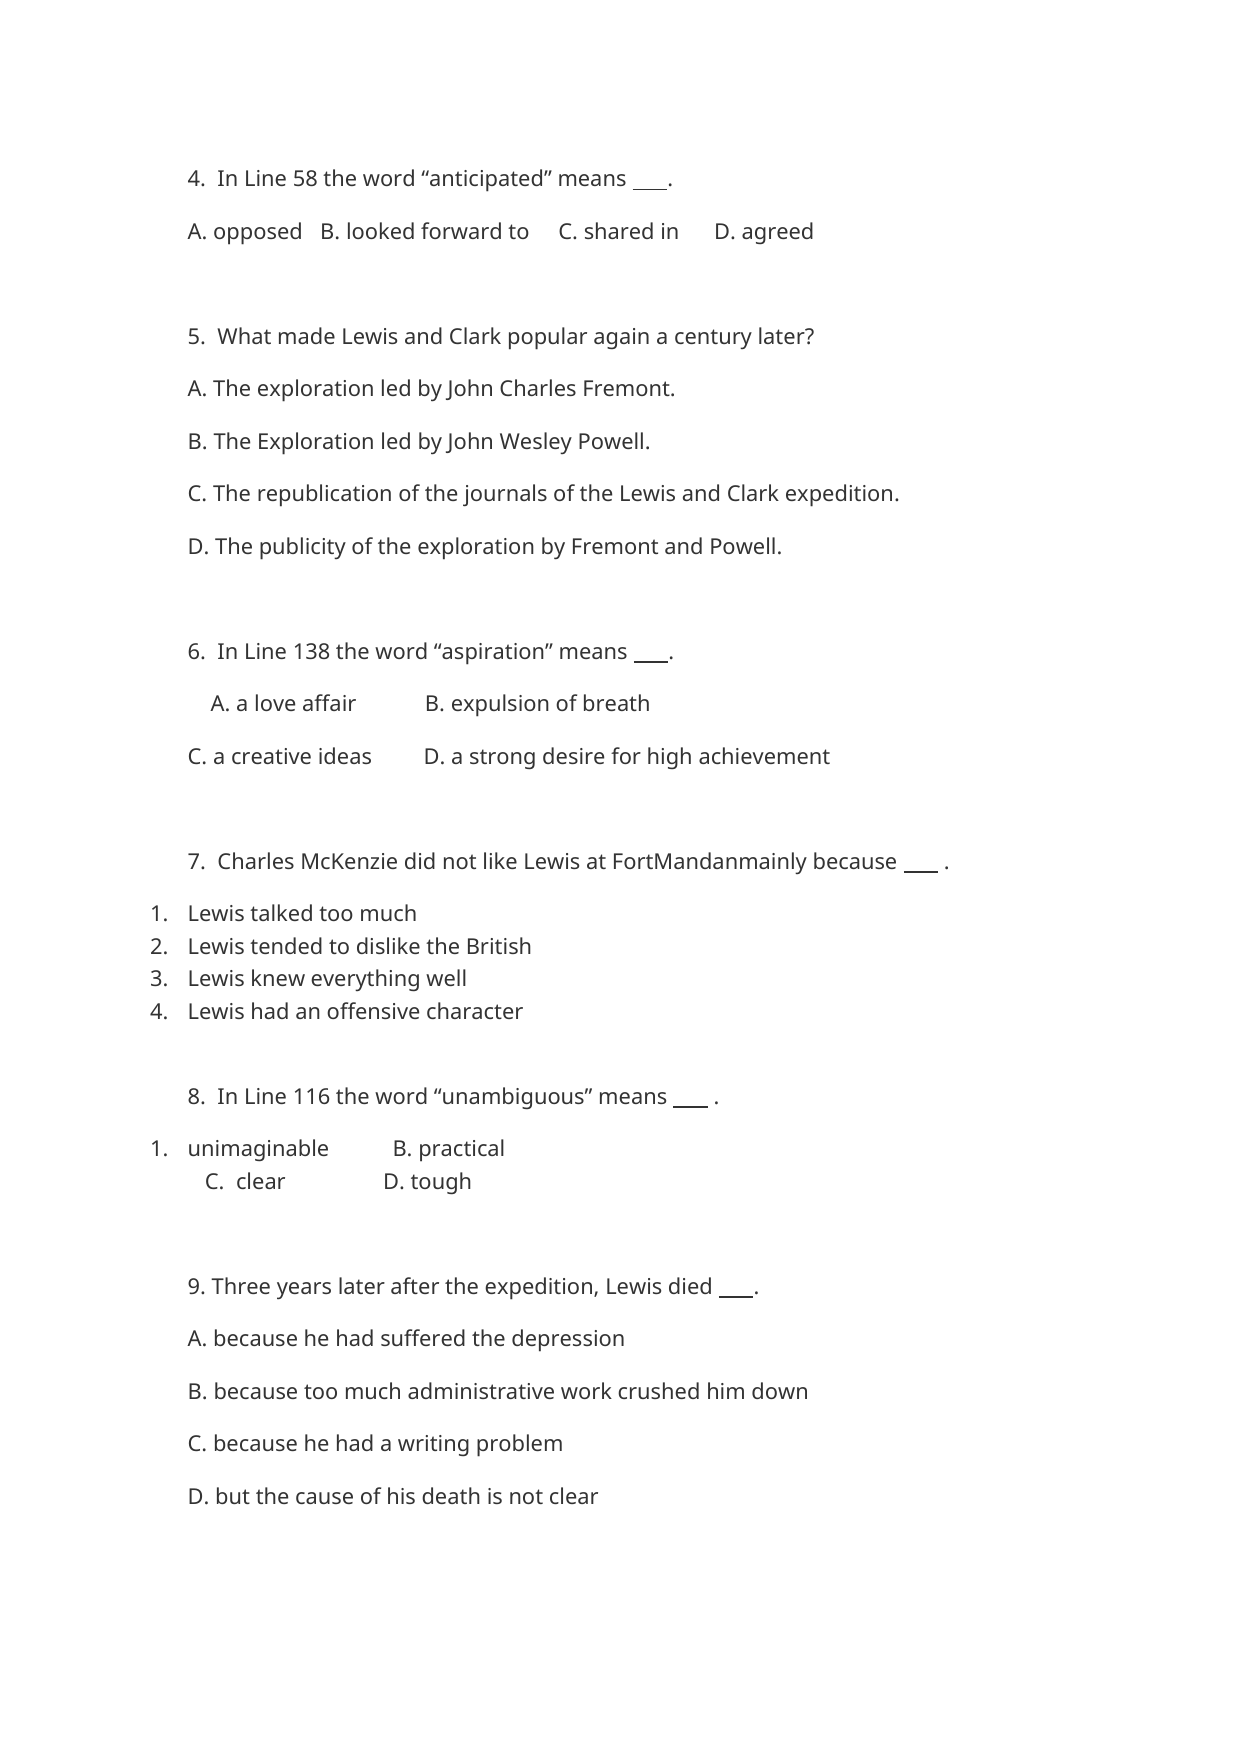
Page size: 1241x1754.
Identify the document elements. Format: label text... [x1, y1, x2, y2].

text 4. In Line 58 the word “anticipated” means . [187, 162, 1053, 194]
text C. a creative ideas D. a strong desire for high achievement [187, 739, 1053, 772]
text 8. In Line 116 the word “unambiguous” means . [187, 1079, 1053, 1112]
text D. The publicity of the exploration by Fremont and Powell. [187, 529, 1053, 562]
text A. opposed B. looked forward to C. shared in D. agreed [187, 214, 1053, 247]
list Lewis talked too much [150, 897, 1053, 929]
text C. clear D. tough [187, 1164, 1053, 1197]
text A. The exploration led by John Charles Fremont. [187, 372, 1053, 404]
text 7. Charles McKenzie did not like Lewis at FortMandanmainly because . [187, 844, 1053, 877]
text C. because he had a writing problem [187, 1427, 1053, 1459]
list Lewis tended to dislike the British [150, 929, 1053, 962]
text B. The Exploration led by John Wesley Powell. [187, 424, 1053, 457]
text B. because too much administrative work crushed him down [187, 1374, 1053, 1407]
text A. because he had suffered the depression [187, 1322, 1053, 1354]
list Lewis had an offensive character [150, 994, 1053, 1027]
text A. a love affair B. expulsion of breath [187, 687, 1053, 719]
text D. but the cause of his death is not clear [187, 1479, 1053, 1512]
list unimaginable B. practical [150, 1132, 1053, 1164]
text C. The republication of the journals of the Lewis and Clark expedition. [187, 477, 1053, 509]
list Lewis knew everything well [150, 962, 1053, 994]
text 9. Three years later after the expedition, Lewis died . [187, 1269, 1053, 1302]
text 6. In Line 138 the word “aspiration” means . [187, 634, 1053, 667]
text 5. What made Lewis and Clark popular again a century later? [187, 319, 1053, 352]
